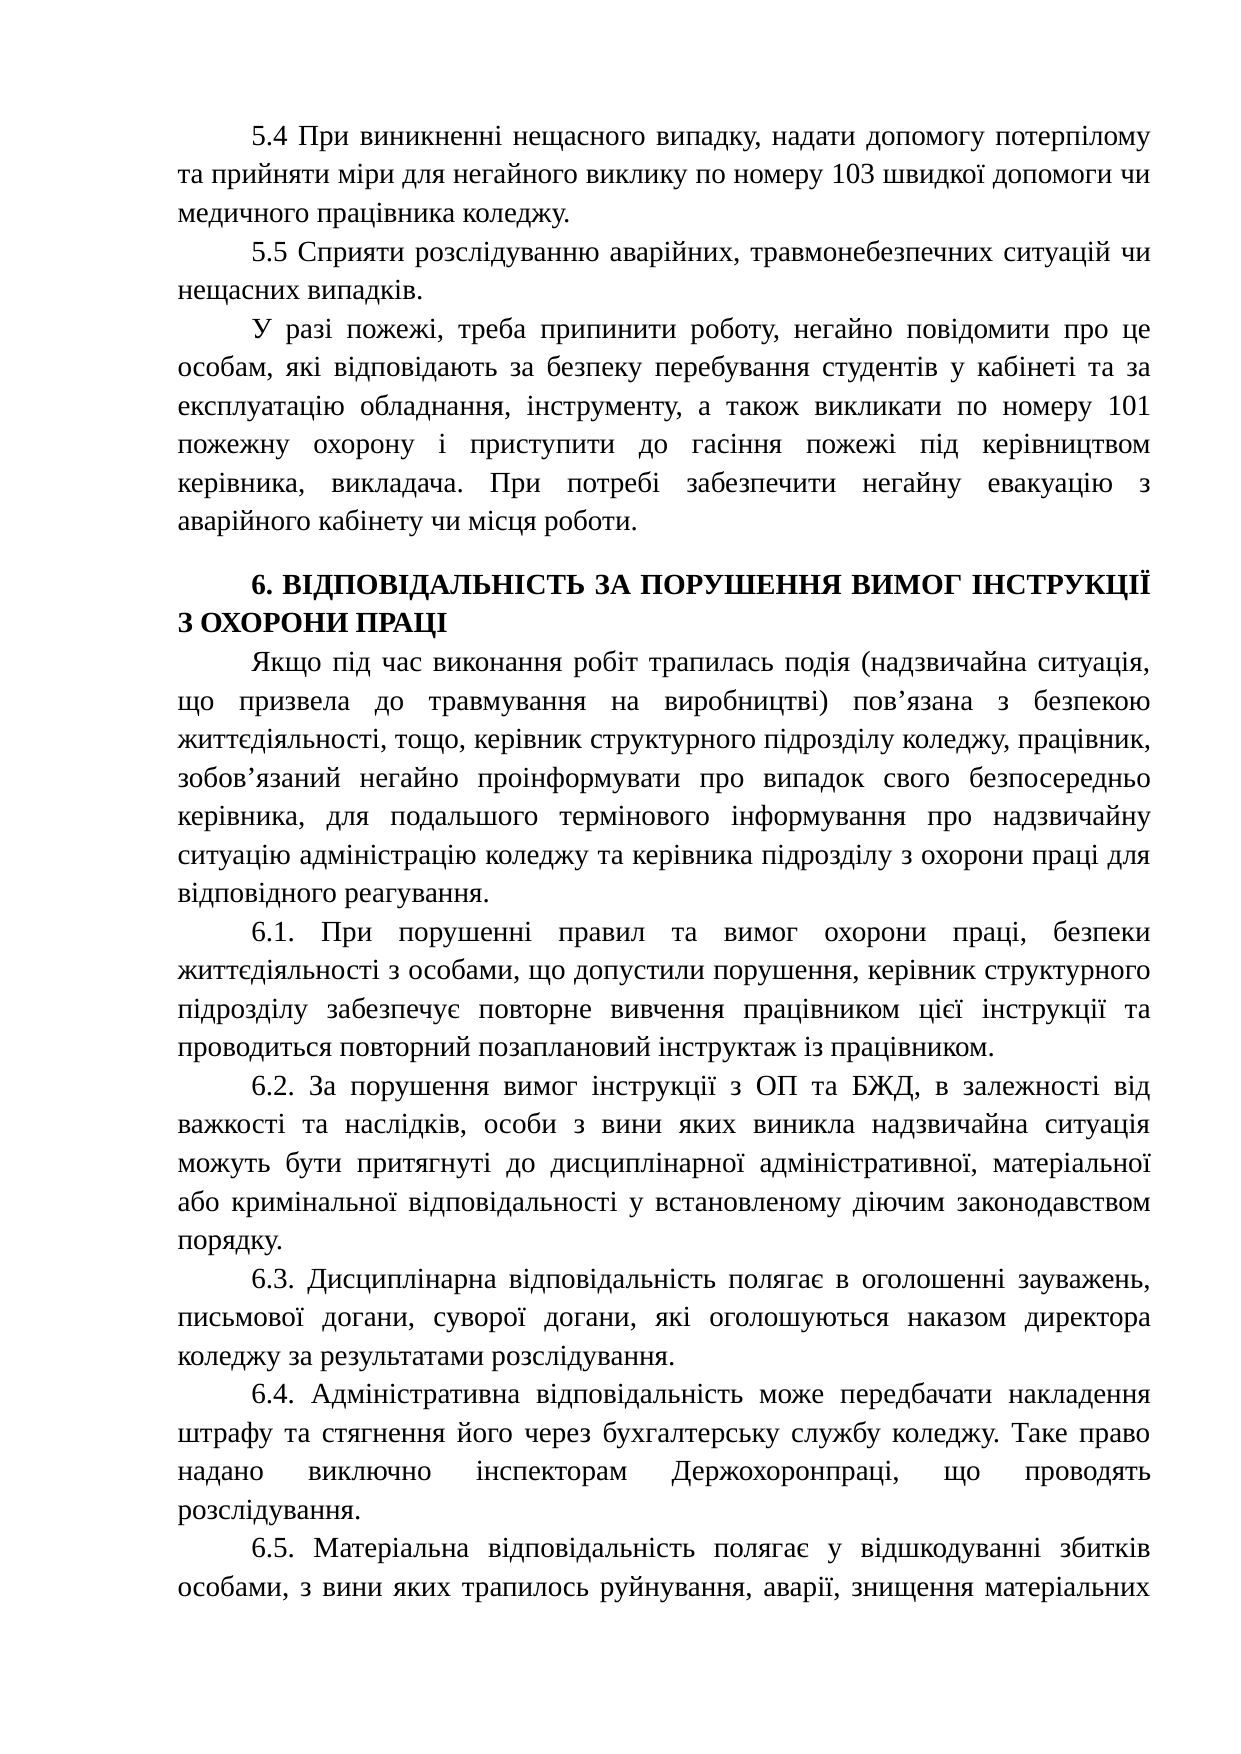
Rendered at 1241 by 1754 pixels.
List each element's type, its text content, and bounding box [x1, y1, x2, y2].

text 6.2. За порушення вимог інструкції з ОП та БЖД, в залежності від важкості та наслідків, особи з вини яких виникла надзвичайна ситуація можуть бути притягнуті до дисциплінарної адміністративної, матеріальної або кримінальної відповідальності у встановленому діючим законодавством порядку. [177, 1068, 1152, 1256]
text 5.5 Сприяти розслідуванню аварійних, травмонебезпечних ситуацій чи нещасних випадків. [177, 234, 1152, 306]
text 5.4 При виникненні нещасного випадку, надати допомогу потерпілому та прийняти міри для негайного виклику по номеру 103 швидкої допомоги чи медичного працівника коледжу. [177, 118, 1152, 229]
text 6.3. Дисциплінарна відповідальність полягає в оголошенні зауважень, письмової догани, суворої догани, які оголошуються наказом директора коледжу за результатами розслідування. [177, 1261, 1152, 1371]
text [177, 1531, 1152, 1603]
text 6.1. При порушенні правил та вимог охорони праці, безпеки життєдіяльності з особами, що допустили порушення, керівник структурного підрозділу забезпечує повторне вивчення працівником цієї інструкції та проводиться повторний позаплановий інструктаж із працівником. [177, 914, 1152, 1063]
text 6.4. Адміністративна відповідальність може передбачати накладення штрафу та стягнення його через бухгалтерську службу коледжу. Таке право надано виключно інспекторам Держохоронпраці, що проводять розслідування. [177, 1376, 1152, 1526]
text У разі пожежі, треба припинити роботу, негайно повідомити про це особам, які відповідають за безпеку перебування студентів у кабінеті та за експлуатацію обладнання, інструменту, а також викликати по номеру 101 пожежну охорону і приступити до гасіння пожежі під керівництвом керівника, викладача. При потребі забезпечити негайну евакуацію з аварійного кабінету чи місця роботи. [177, 311, 1152, 537]
text Якщо під час виконання робіт трапилась подія (надзвичайна ситуація, що призвела до травмування на виробництві) пов’язана з безпекою життєдіяльності, тощо, керівник структурного підрозділу коледжу, працівник, зобов’язаний негайно проінформувати про випадок свого безпосередньо керівника, для подальшого термінового інформування про надзвичайну ситуацію адміністрацію коледжу та керівника підрозділу з охорони праці для відповідного реагування. [177, 644, 1152, 909]
text 6. ВІДПОВІДАЛЬНІСТЬ ЗА ПОРУШЕННЯ ВИМОГ ІНСТРУКЦІЇ З ОХОРОНИ ПРАЦІ [177, 567, 1152, 639]
